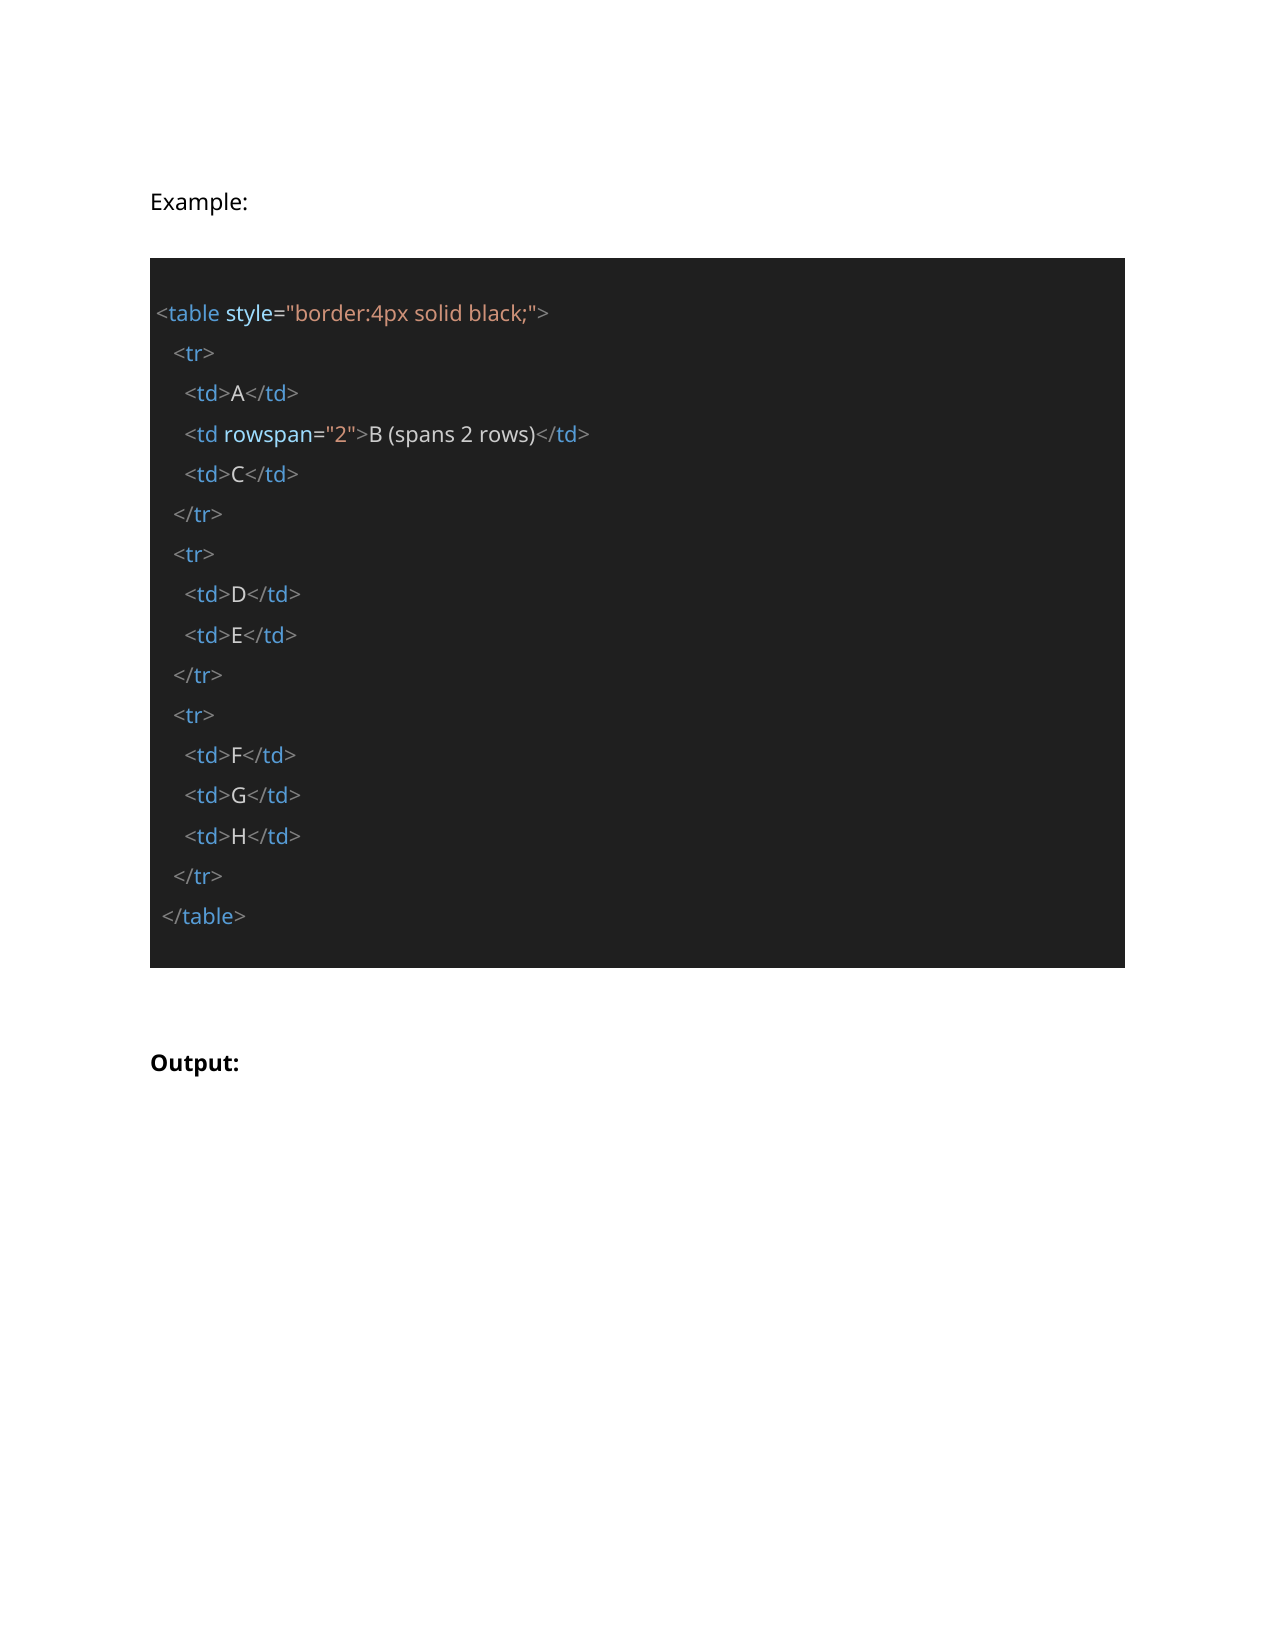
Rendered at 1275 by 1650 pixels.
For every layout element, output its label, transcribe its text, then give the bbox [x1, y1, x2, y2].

text Example: [150, 186, 1125, 217]
text <td>E</td> [150, 620, 1125, 649]
text <td>D</td> [150, 579, 1125, 609]
text </tr> [150, 861, 1125, 891]
text <tr> [150, 700, 1125, 730]
text Output: [150, 1047, 1125, 1078]
text <table style="border:4px solid black;"> [150, 298, 1125, 328]
text <td>F</td> [150, 740, 1125, 770]
text <tr> [150, 338, 1125, 368]
text <td>C</td> [150, 459, 1125, 489]
text </tr> [150, 499, 1125, 529]
text <td rowspan="2">B (spans 2 rows)</td> [150, 419, 1125, 448]
text </table> [150, 901, 1125, 931]
text <tr> [150, 539, 1125, 569]
text <td>H</td> [150, 821, 1125, 851]
text </tr> [150, 660, 1125, 690]
text <td>G</td> [150, 781, 1125, 810]
text <td>A</td> [150, 378, 1125, 408]
